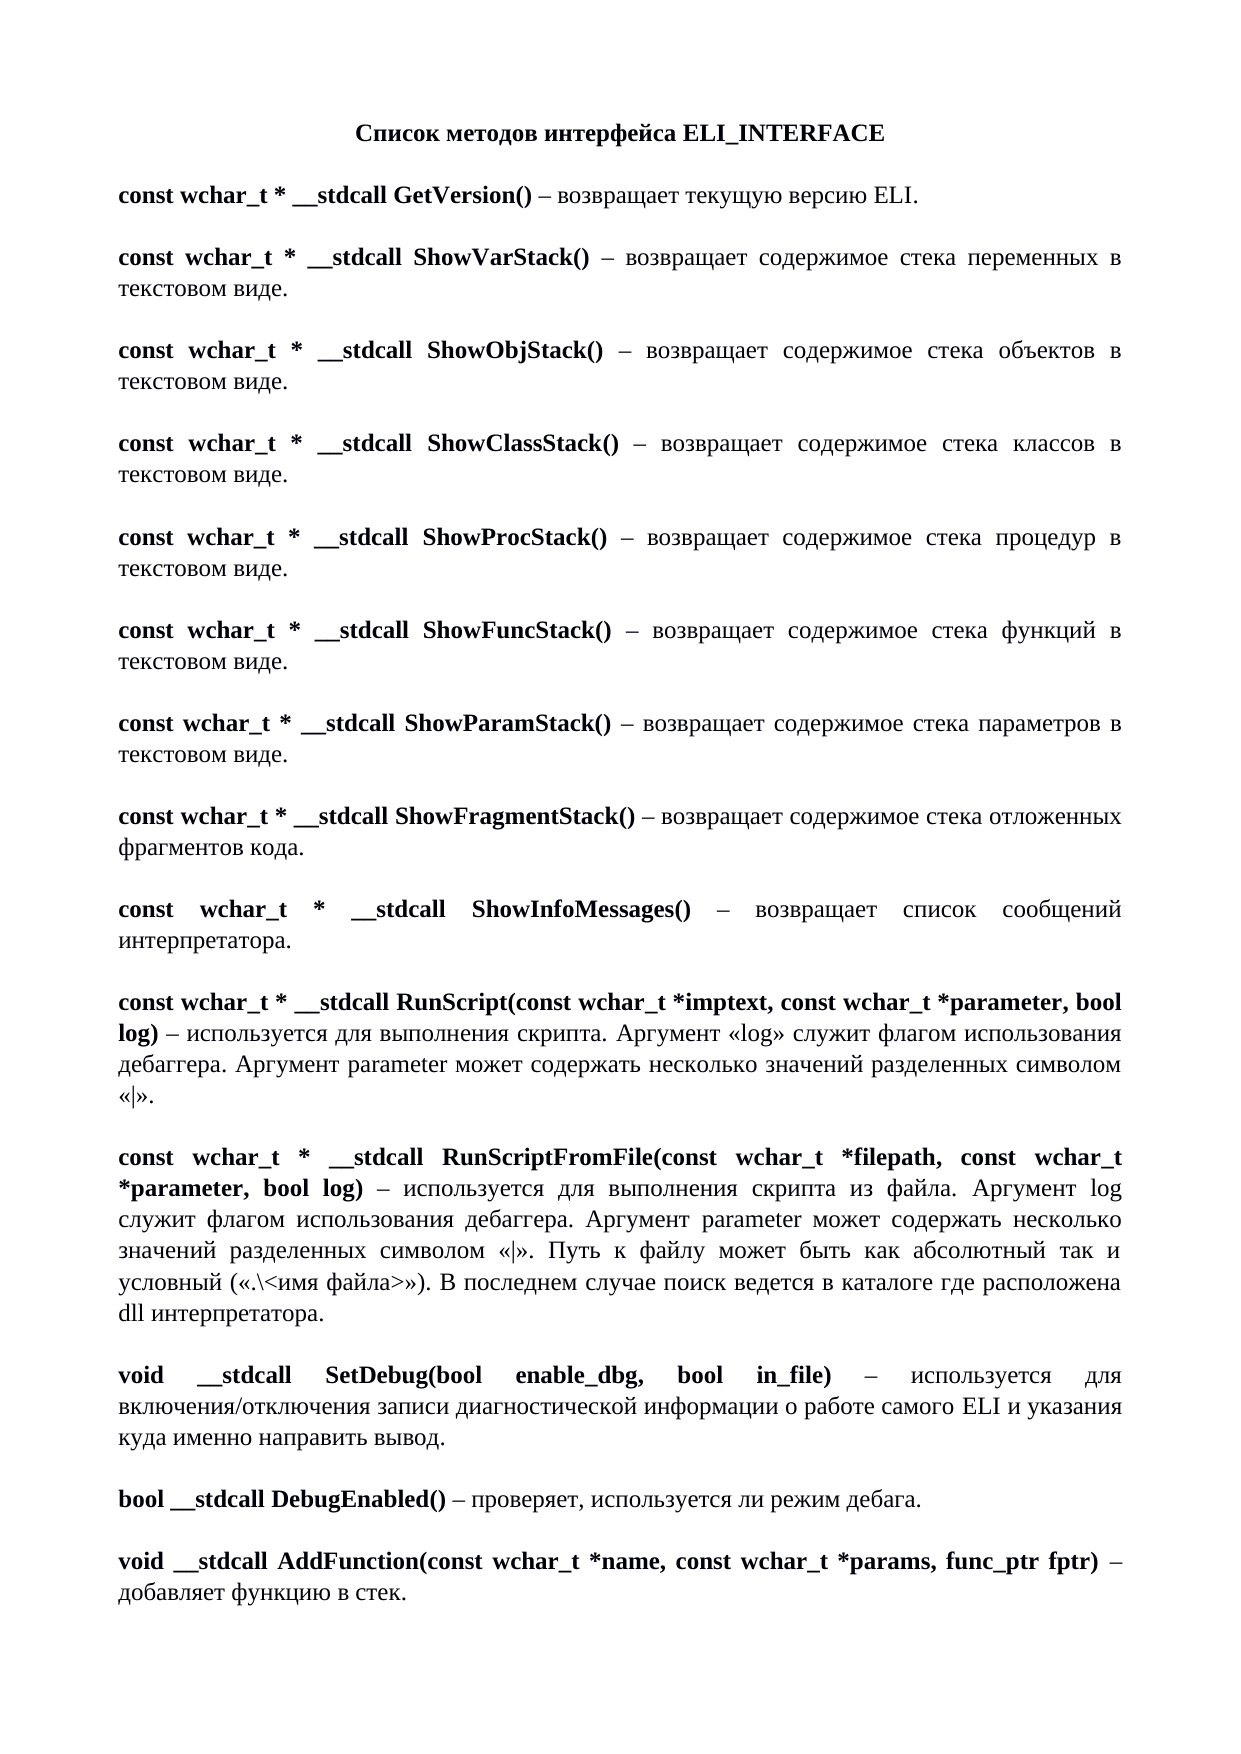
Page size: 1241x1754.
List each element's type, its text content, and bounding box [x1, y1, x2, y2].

text void __stdcall AddFunction(const wchar_t *name, const wchar_t *params, func_ptr fptr) – добавляет функцию в стек. [118, 1546, 1122, 1606]
text const wchar_t * __stdcall ShowProcStack() – возвращает содержимое стека процедур в текстовом виде. [118, 522, 1122, 581]
text const wchar_t * __stdcall ShowClassStack() – возвращает содержимое стека классов в текстовом виде. [118, 428, 1122, 488]
text const wchar_t * __stdcall RunScript(const wchar_t *imptext, const wchar_t *parameter, bool log) – используется для выполнения скрипта. Аргумент «log» служит флагом использования дебаггера. Аргумент parameter может содержать несколько значений разделенных символом «|». [118, 987, 1122, 1109]
text const wchar_t * __stdcall ShowFragmentStack() – возвращает содержимое стека отложенных фрагментов кода. [118, 801, 1122, 861]
text void __stdcall SetDebug(bool enable_dbg, bool in_file) – используется для включения/отключения записи диагностической информации о работе самого ELI и указания куда именно направить вывод. [118, 1360, 1122, 1451]
text const wchar_t * __stdcall ShowFuncStack() – возвращает содержимое стека функций в текстовом виде. [118, 615, 1122, 674]
text const wchar_t * __stdcall ShowInfoMessages() – возвращает список сообщений интерпретатора. [118, 894, 1122, 954]
text bool __stdcall DebugEnabled() – проверяет, используется ли режим дебага. [118, 1484, 1122, 1513]
text const wchar_t * __stdcall RunScriptFromFile(const wchar_t *filepath, const wchar_t *parameter, bool log) – используется для выполнения скрипта из файла. Аргумент log служит флагом использования дебаггера. Аргумент parameter может содержать несколько значений разделенных символом «|». Путь к файлу может быть как абсолютный так и условный («.\<имя файла>»). В последнем случае поиск ведется в каталоге где расположена dll интерпретатора. [118, 1111, 1122, 1326]
text Список методов интерфейса ELI_INTERFACE [118, 118, 1122, 147]
text const wchar_t * __stdcall GetVersion() – возвращает текущую версию ELI. [118, 180, 1122, 209]
text const wchar_t * __stdcall ShowObjStack() – возвращает содержимое стека объектов в текстовом виде. [118, 335, 1122, 395]
text const wchar_t * __stdcall ShowVarStack() – возвращает содержимое стека переменных в текстовом виде. [118, 242, 1122, 302]
text const wchar_t * __stdcall ShowParamStack() – возвращает содержимое стека параметров в текстовом виде. [118, 708, 1122, 768]
